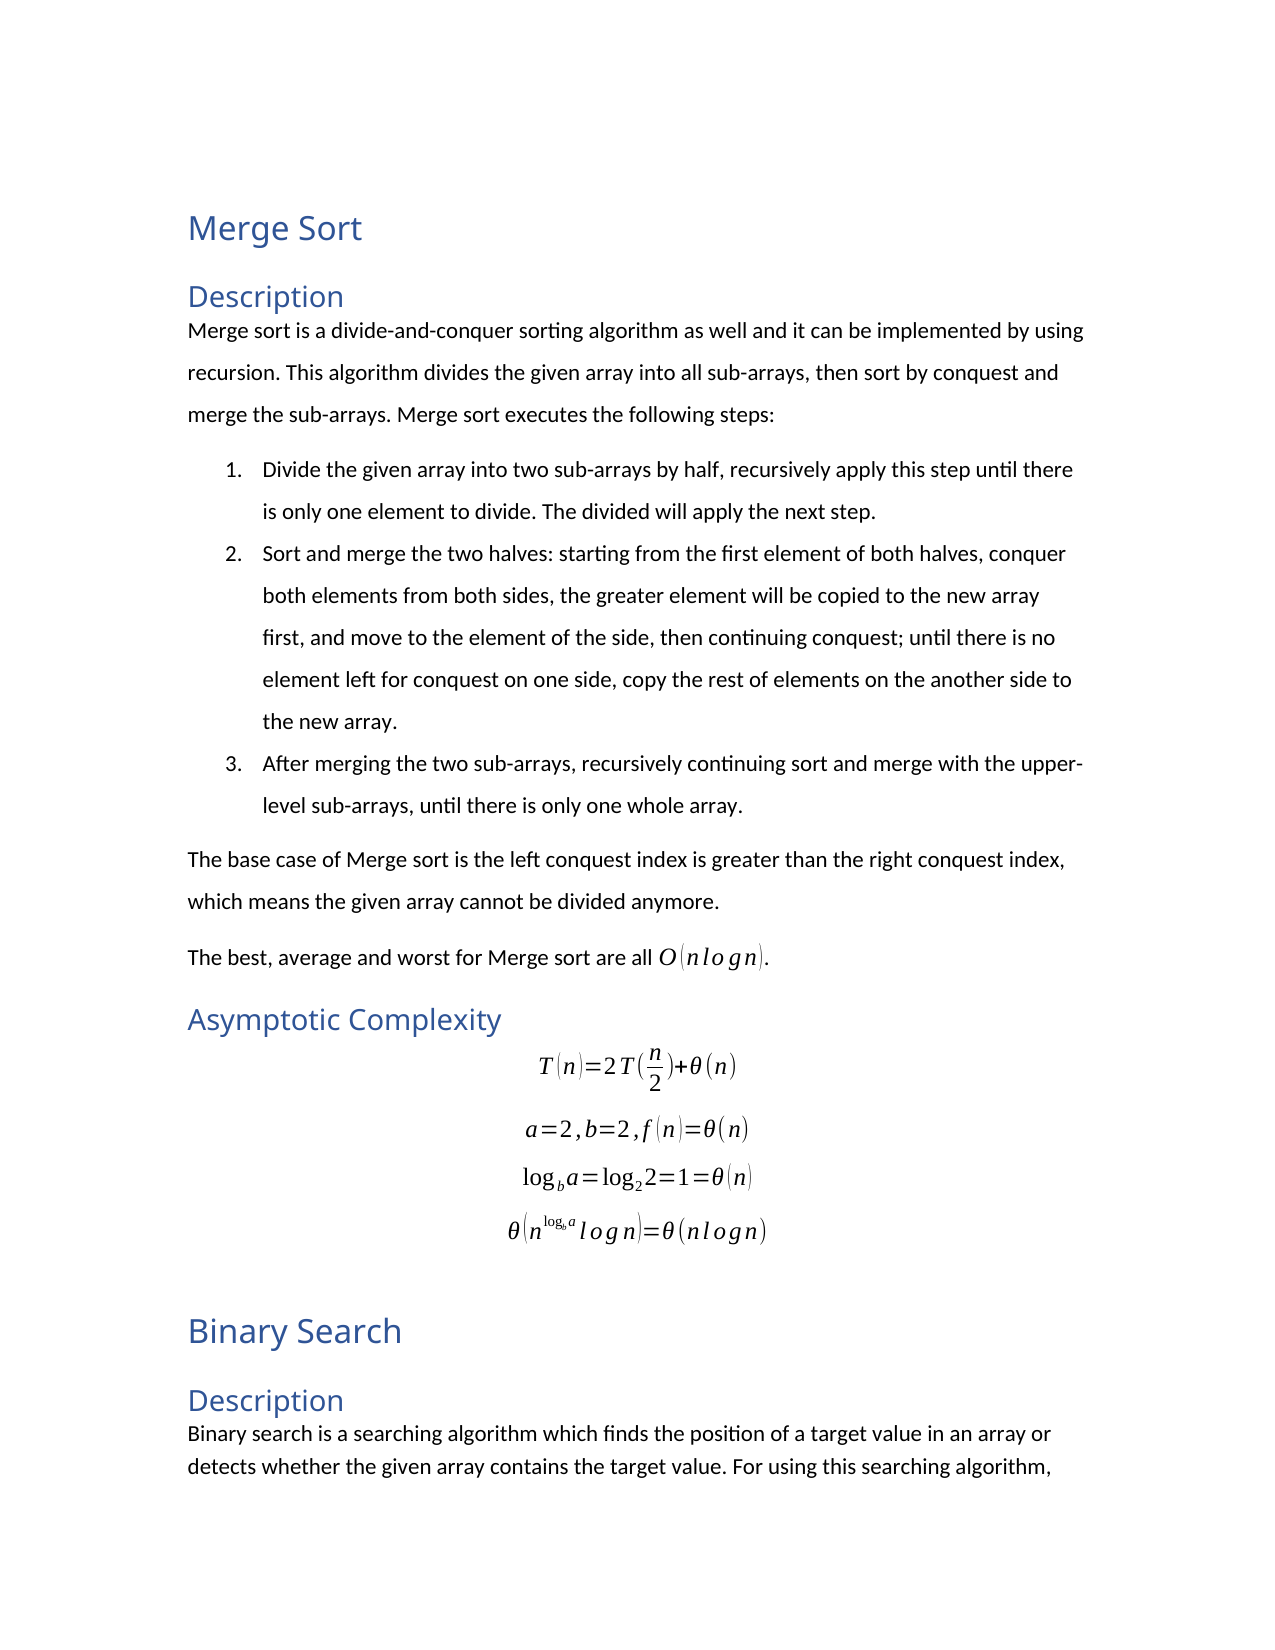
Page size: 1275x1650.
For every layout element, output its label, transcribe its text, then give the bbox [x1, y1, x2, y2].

subtitle Binary Search [187, 1308, 1087, 1353]
text The base case of Merge sort is the left conquest index is greater than the right conquest index, which means the given array cannot be divided anymore. [187, 845, 1087, 915]
subtitle Description [187, 1380, 1087, 1419]
subtitle Asymptotic Complexity [187, 999, 1087, 1038]
subtitle Merge Sort [187, 204, 1087, 250]
text The best, average and worst for Merge sort are all . [187, 942, 1087, 972]
subtitle Description [187, 277, 1087, 316]
list After merging the two sub-arrays, recursively continuing sort and merge with the upper-level sub-arrays, until there is only one whole array. [225, 749, 1087, 819]
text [187, 1419, 1087, 1480]
list Sort and merge the two halves: starting from the first element of both halves, conquer both elements from both sides, the greater element will be copied to the new array first, and move to the element of the side, then continuing conquest; until there is no element left for conquest on one side, copy the rest of elements on the another side to the new array. [225, 539, 1087, 735]
text Merge sort is a divide-and-conquer sorting algorithm as well and it can be implemented by using recursion. This algorithm divides the given array into all sub-arrays, then sort by conquest and merge the sub-arrays. Merge sort executes the following steps: [187, 316, 1087, 428]
list Divide the given array into two sub-arrays by half, recursively apply this step until there is only one element to divide. The divided will apply the next step. [225, 455, 1087, 525]
